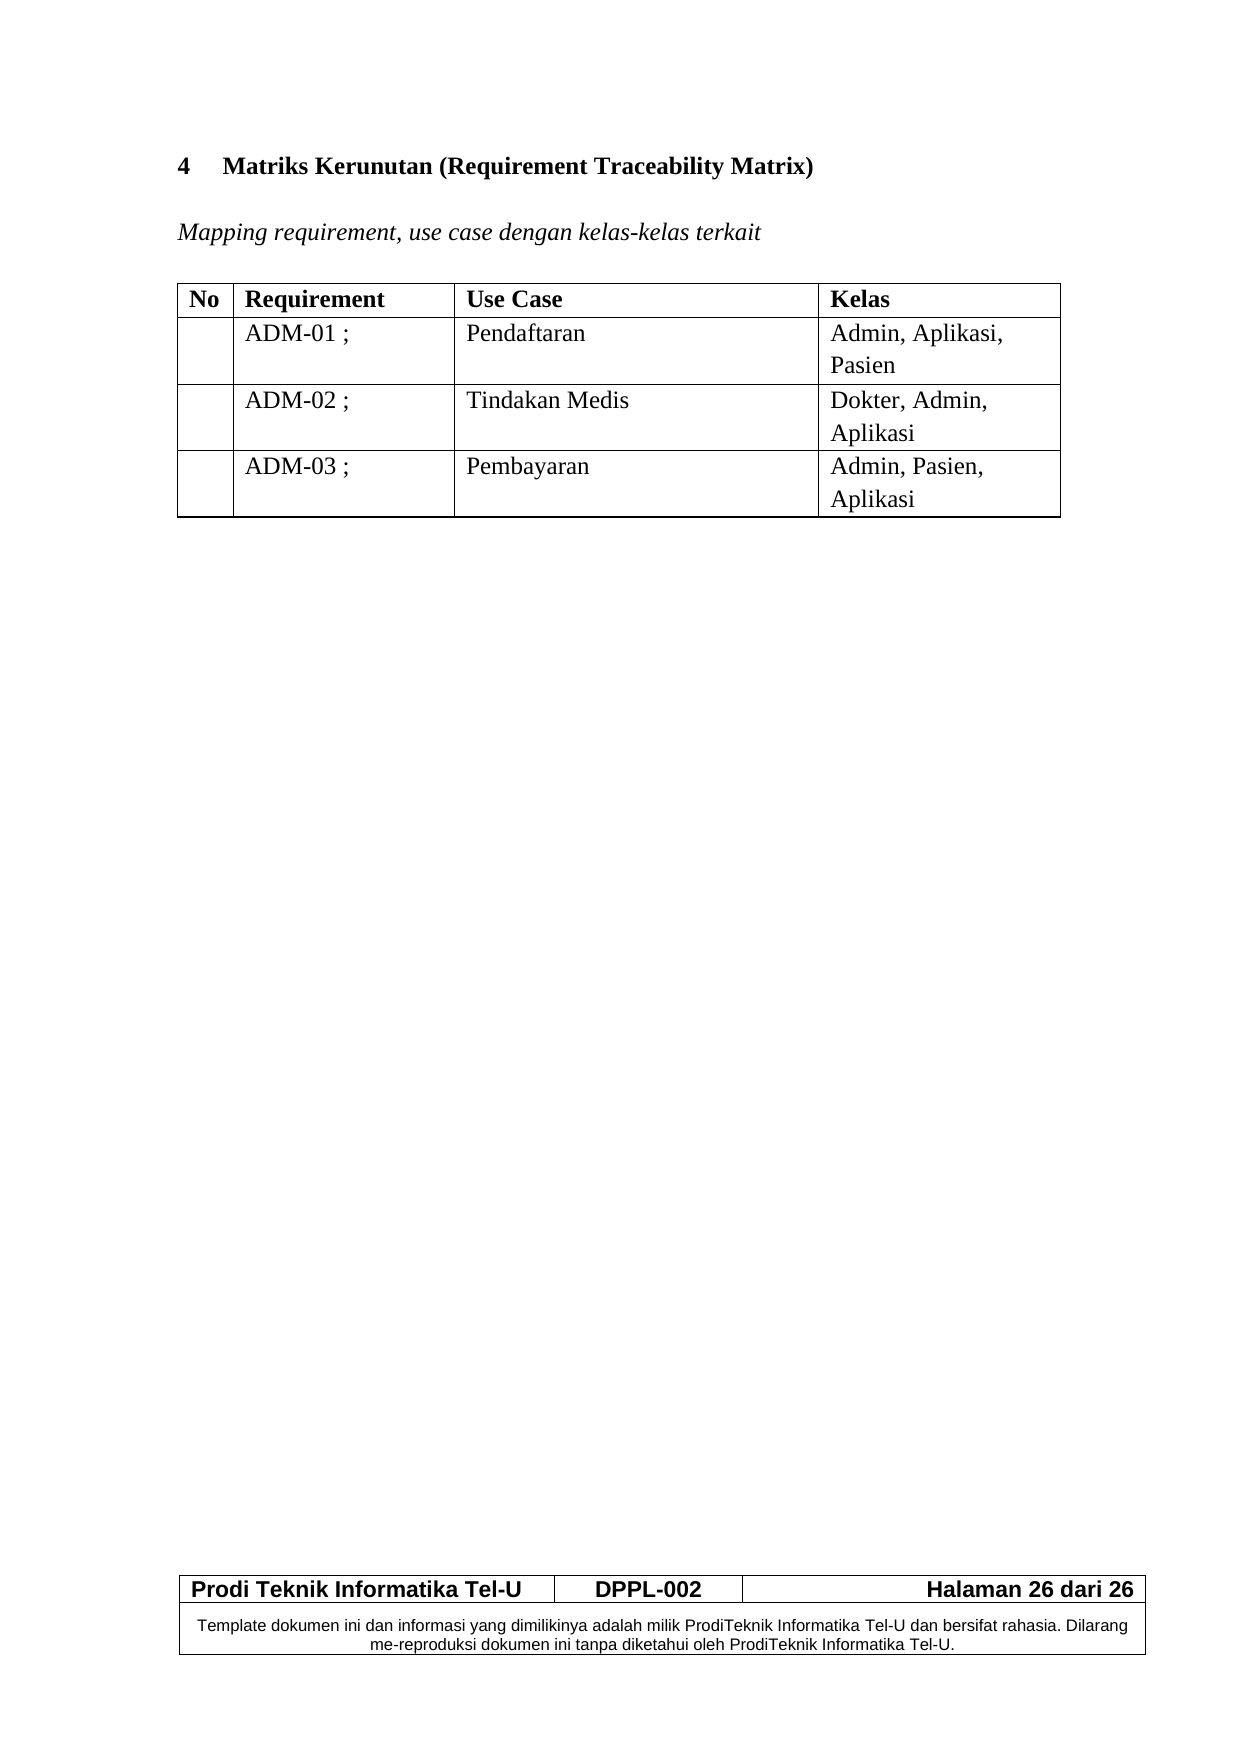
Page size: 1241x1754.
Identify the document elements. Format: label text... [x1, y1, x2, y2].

table_cell ADM-01 ; [234, 318, 454, 384]
table_cell Pembayaran [455, 451, 818, 516]
table_cell Pendaftaran [455, 318, 818, 384]
table_cell [178, 318, 233, 384]
table_cell Dokter, Admin, Aplikasi [819, 385, 1060, 450]
table_cell Admin, Pasien, Aplikasi [819, 451, 1060, 516]
table_cell [178, 451, 233, 516]
table_header Requirement [234, 284, 454, 317]
table_cell [178, 385, 233, 450]
text Mapping requirement, use case dengan kelas-kelas terkait [177, 217, 1122, 246]
subtitle Matriks Kerunutan (Requirement Traceability Matrix) [177, 151, 1122, 180]
table_cell ADM-03 ; [234, 451, 454, 516]
table_header Kelas [819, 284, 1060, 317]
table_cell Admin, Aplikasi, Pasien [819, 318, 1060, 384]
table_header Use Case [455, 284, 818, 317]
table_cell ADM-02 ; [234, 385, 454, 450]
table_header No [178, 284, 233, 317]
table_cell Tindakan Medis [455, 385, 818, 450]
